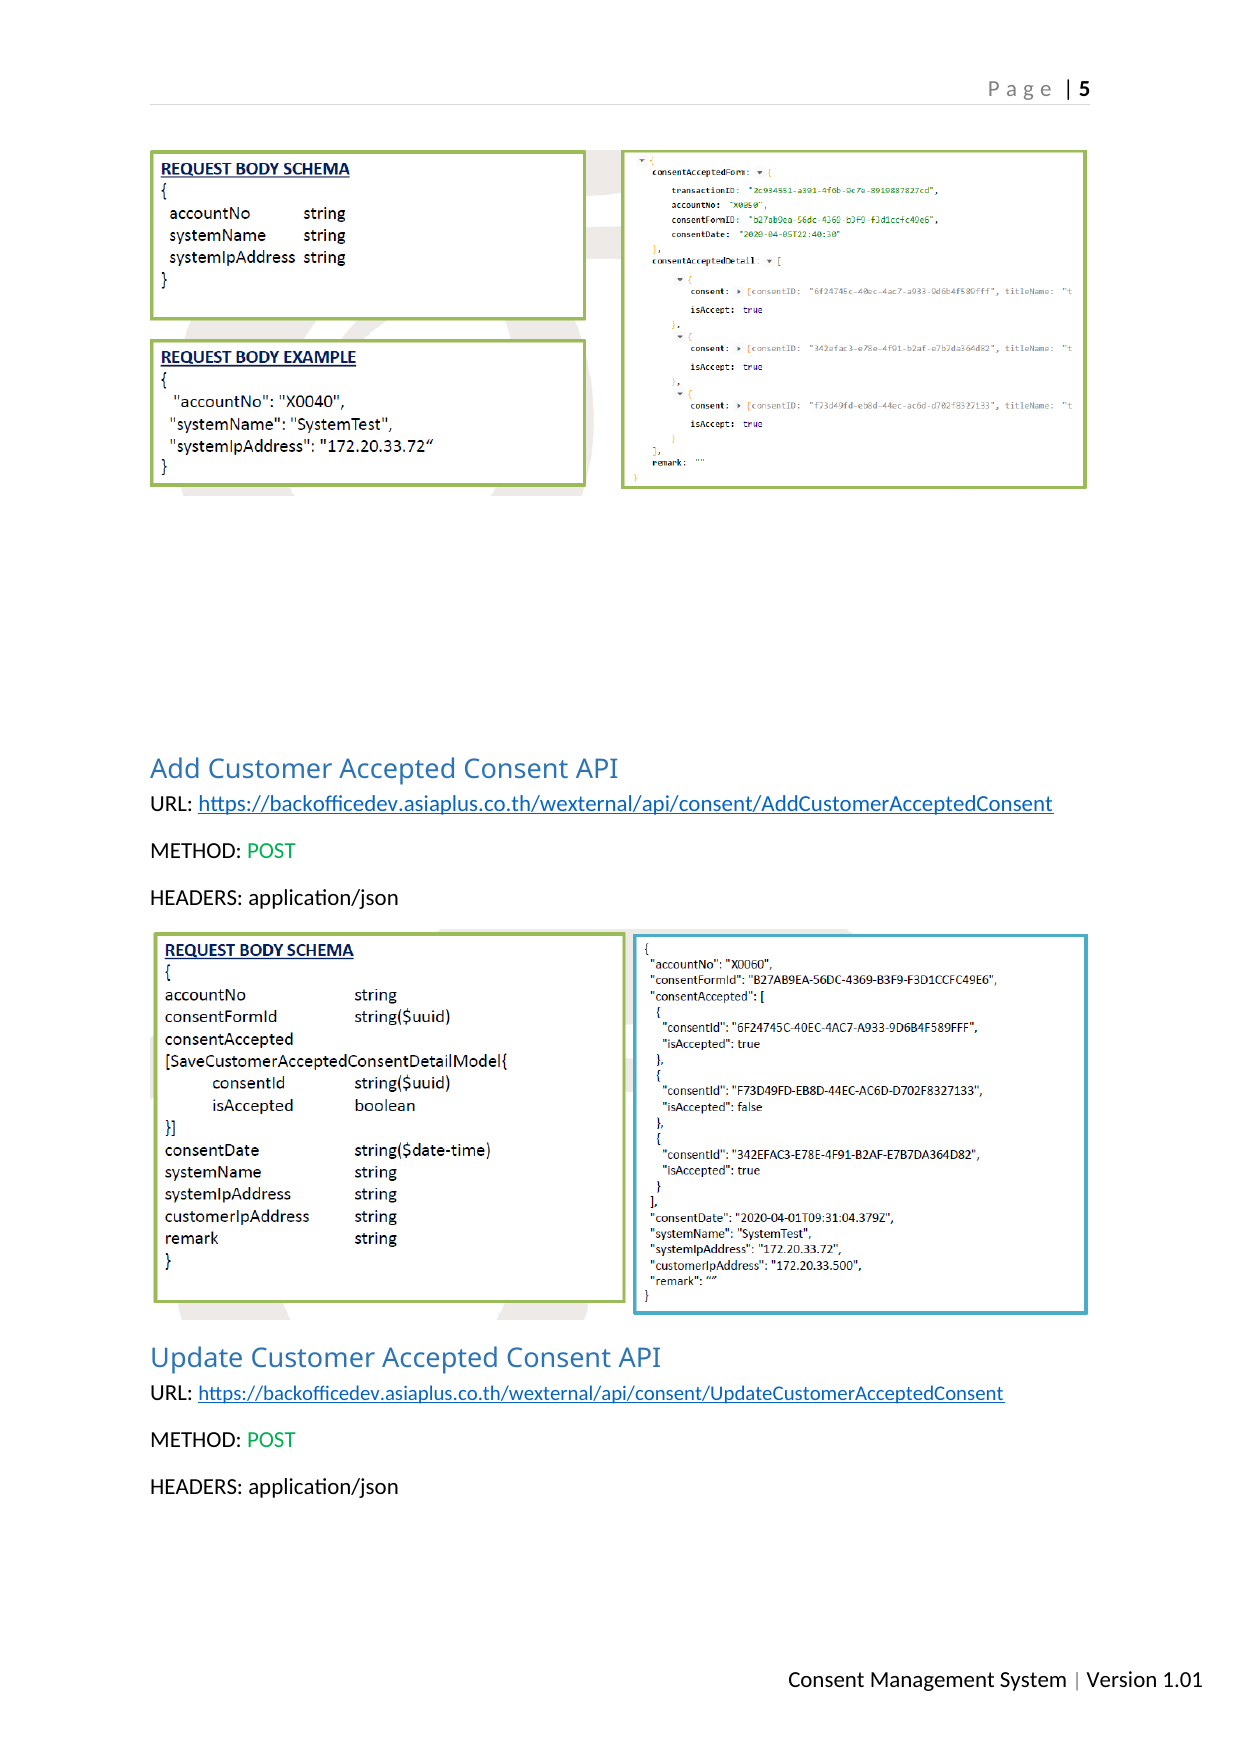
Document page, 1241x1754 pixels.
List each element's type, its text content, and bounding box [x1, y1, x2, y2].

subtitle Add Customer Accepted Consent API [150, 749, 1090, 786]
text HEADERS: application/json [150, 1472, 1090, 1500]
text HEADERS: application/json [150, 883, 1090, 911]
text METHOD: POST [150, 836, 1090, 864]
text URL: https://backofficedev.asiaplus.co.th/wexternal/api/consent/UpdateCustomerAcceptedConsent [150, 1378, 1090, 1406]
text URL: https://backofficedev.asiaplus.co.th/wexternal/api/consent/AddCustomerAcceptedConsent [150, 789, 1090, 817]
text METHOD: POST [150, 1425, 1090, 1453]
subtitle Update Customer Accepted Consent API [150, 1338, 1090, 1375]
